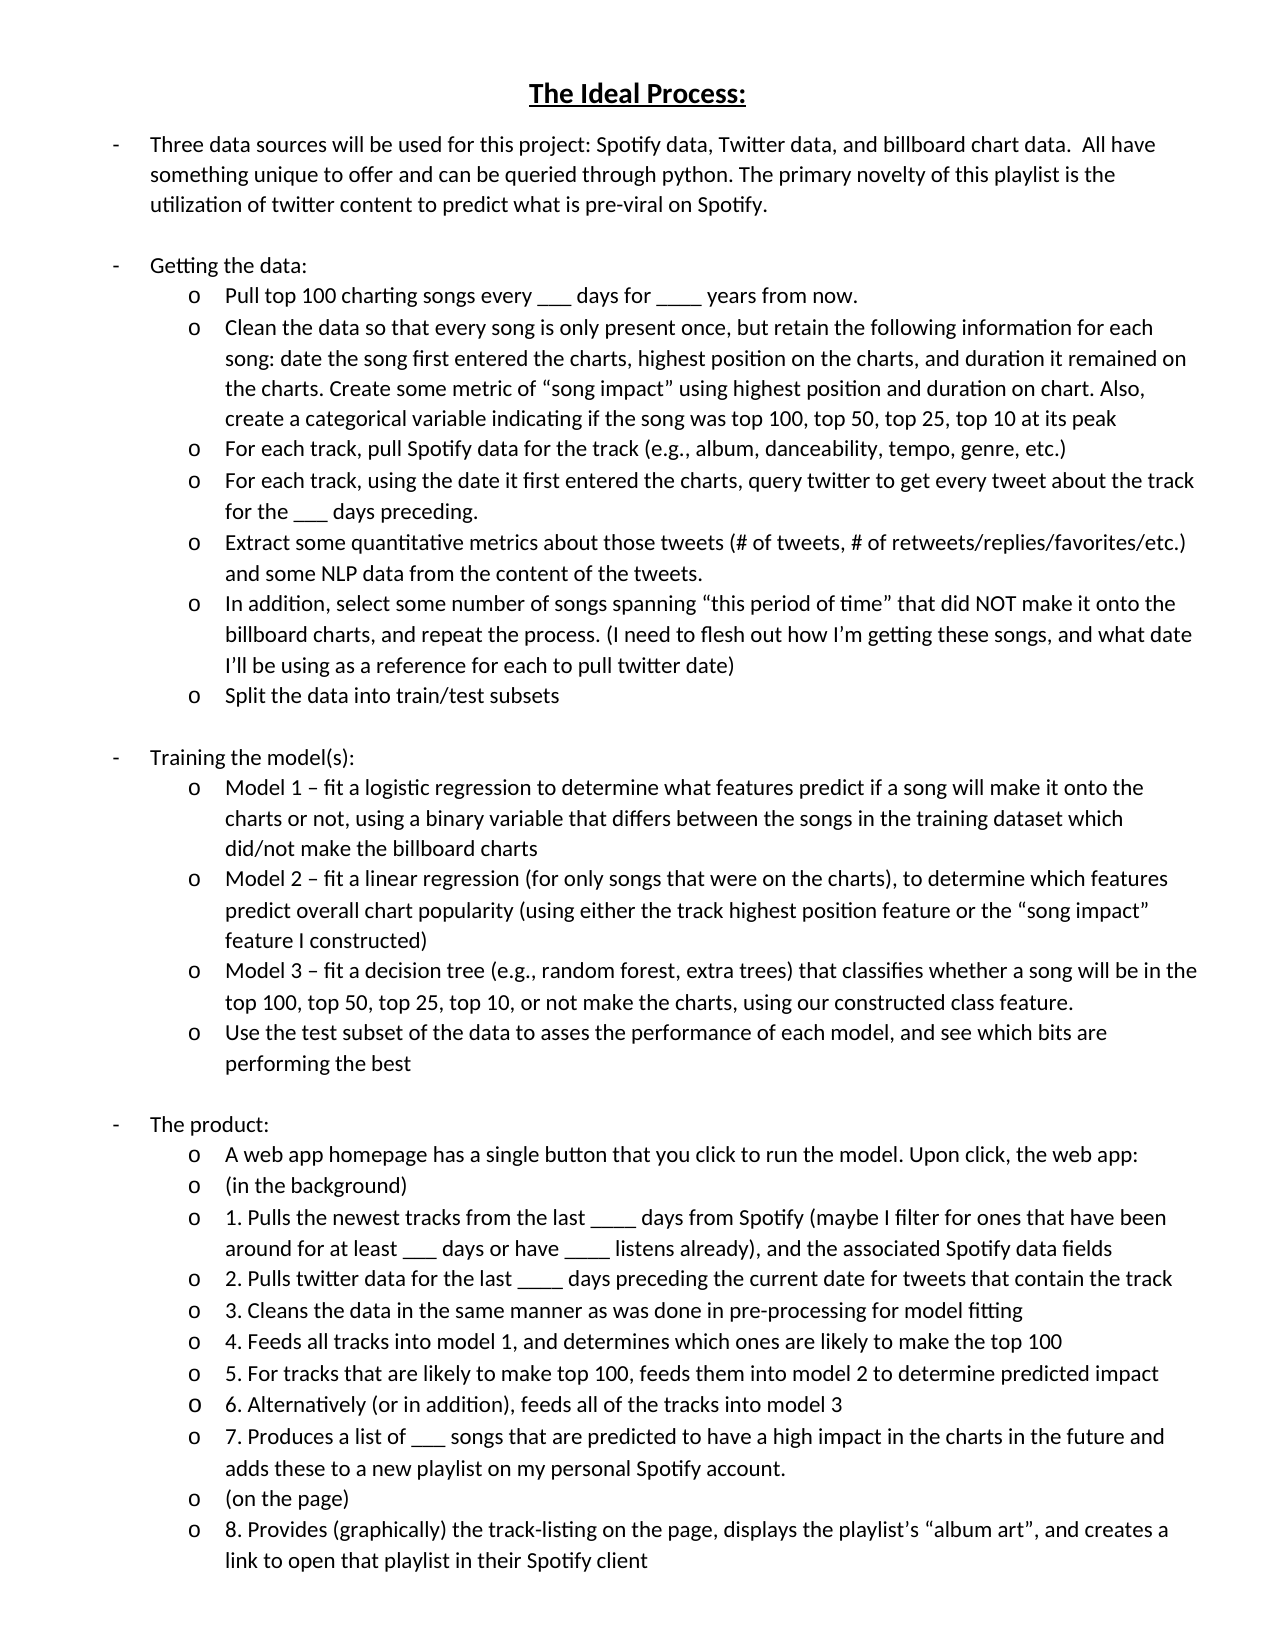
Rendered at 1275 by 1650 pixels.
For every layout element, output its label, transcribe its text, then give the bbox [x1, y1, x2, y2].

list A web app homepage has a single button that you click to run the model. Upon click, the web app: [187, 1140, 1200, 1169]
list 6. Alternatively (or in addition), feeds all of the tracks into model 3 [187, 1390, 1200, 1420]
text The Ideal Process: [75, 75, 1200, 111]
list (in the background) [187, 1171, 1200, 1201]
list Pull top 100 charting songs every ___ days for ____ years from now. [187, 281, 1200, 310]
list Three data sources will be used for this project: Spotify data, Twitter data, and billboard chart data. All have something unique to offer and can be queried through python. The primary novelty of this playlist is the utilization of twitter content to predict what is pre-viral on Spotify. [112, 130, 1200, 218]
list Split the data into train/test subsets [187, 681, 1200, 710]
list 8. Provides (graphically) the track-listing on the page, displays the playlist’s “album art”, and creates a link to open that playlist in their Spotify client [187, 1515, 1200, 1575]
list In addition, select some number of songs spanning “this period of time” that did NOT make it onto the billboard charts, and repeat the process. (I need to flesh out how I’m getting these songs, and what date I’ll be using as a reference for each to pull twitter date) [187, 589, 1200, 679]
list Use the test subset of the data to asses the performance of each model, and see which bits are performing the best [187, 1018, 1200, 1077]
list (on the page) [187, 1484, 1200, 1513]
list 7. Produces a list of ___ songs that are predicted to have a high impact in the charts in the future and adds these to a new playlist on my personal Spotify account. [187, 1422, 1200, 1482]
list Training the model(s): [112, 743, 1200, 771]
list For each track, using the date it first entered the charts, query twitter to get every tweet about the track for the ___ days preceding. [187, 466, 1200, 525]
list 3. Cleans the data in the same manner as was done in pre-processing for model fitting [187, 1296, 1200, 1325]
list 5. For tracks that are likely to make top 100, feeds them into model 2 to determine predicted impact [187, 1359, 1200, 1388]
list 1. Pulls the newest tracks from the last ____ days from Spotify (maybe I filter for ones that have been around for at least ___ days or have ____ listens already), and the associated Spotify data fields [187, 1203, 1200, 1262]
list 4. Feeds all tracks into model 1, and determines which ones are likely to make the top 100 [187, 1327, 1200, 1356]
list The product: [112, 1110, 1200, 1138]
list Model 1 – fit a logistic regression to determine what features predict if a song will make it onto the charts or not, using a binary variable that differs between the songs in the training dataset which did/not make the billboard charts [187, 773, 1200, 862]
list Model 3 – fit a decision tree (e.g., random forest, extra trees) that classifies whether a song will be in the top 100, top 50, top 25, top 10, or not make the charts, using our constructed class feature. [187, 956, 1200, 1016]
list Model 2 – fit a linear regression (for only songs that were on the charts), to determine which features predict overall chart popularity (using either the track highest position feature or the “song impact” feature I constructed) [187, 864, 1200, 954]
list Getting the data: [112, 251, 1200, 279]
list 2. Pulls twitter data for the last ____ days preceding the current date for tweets that contain the track [187, 1264, 1200, 1293]
list Extract some quantitative metrics about those tweets (# of tweets, # of retweets/replies/favorites/etc.) and some NLP data from the content of the tweets. [187, 528, 1200, 587]
list For each track, pull Spotify data for the track (e.g., album, danceability, tempo, genre, etc.) [187, 434, 1200, 464]
list Clean the data so that every song is only present once, but retain the following information for each song: date the song first entered the charts, highest position on the charts, and duration it remained on the charts. Create some metric of “song impact” using highest position and duration on chart. Also, create a categorical variable indicating if the song was top 100, top 50, top 25, top 10 at its peak [187, 313, 1200, 432]
